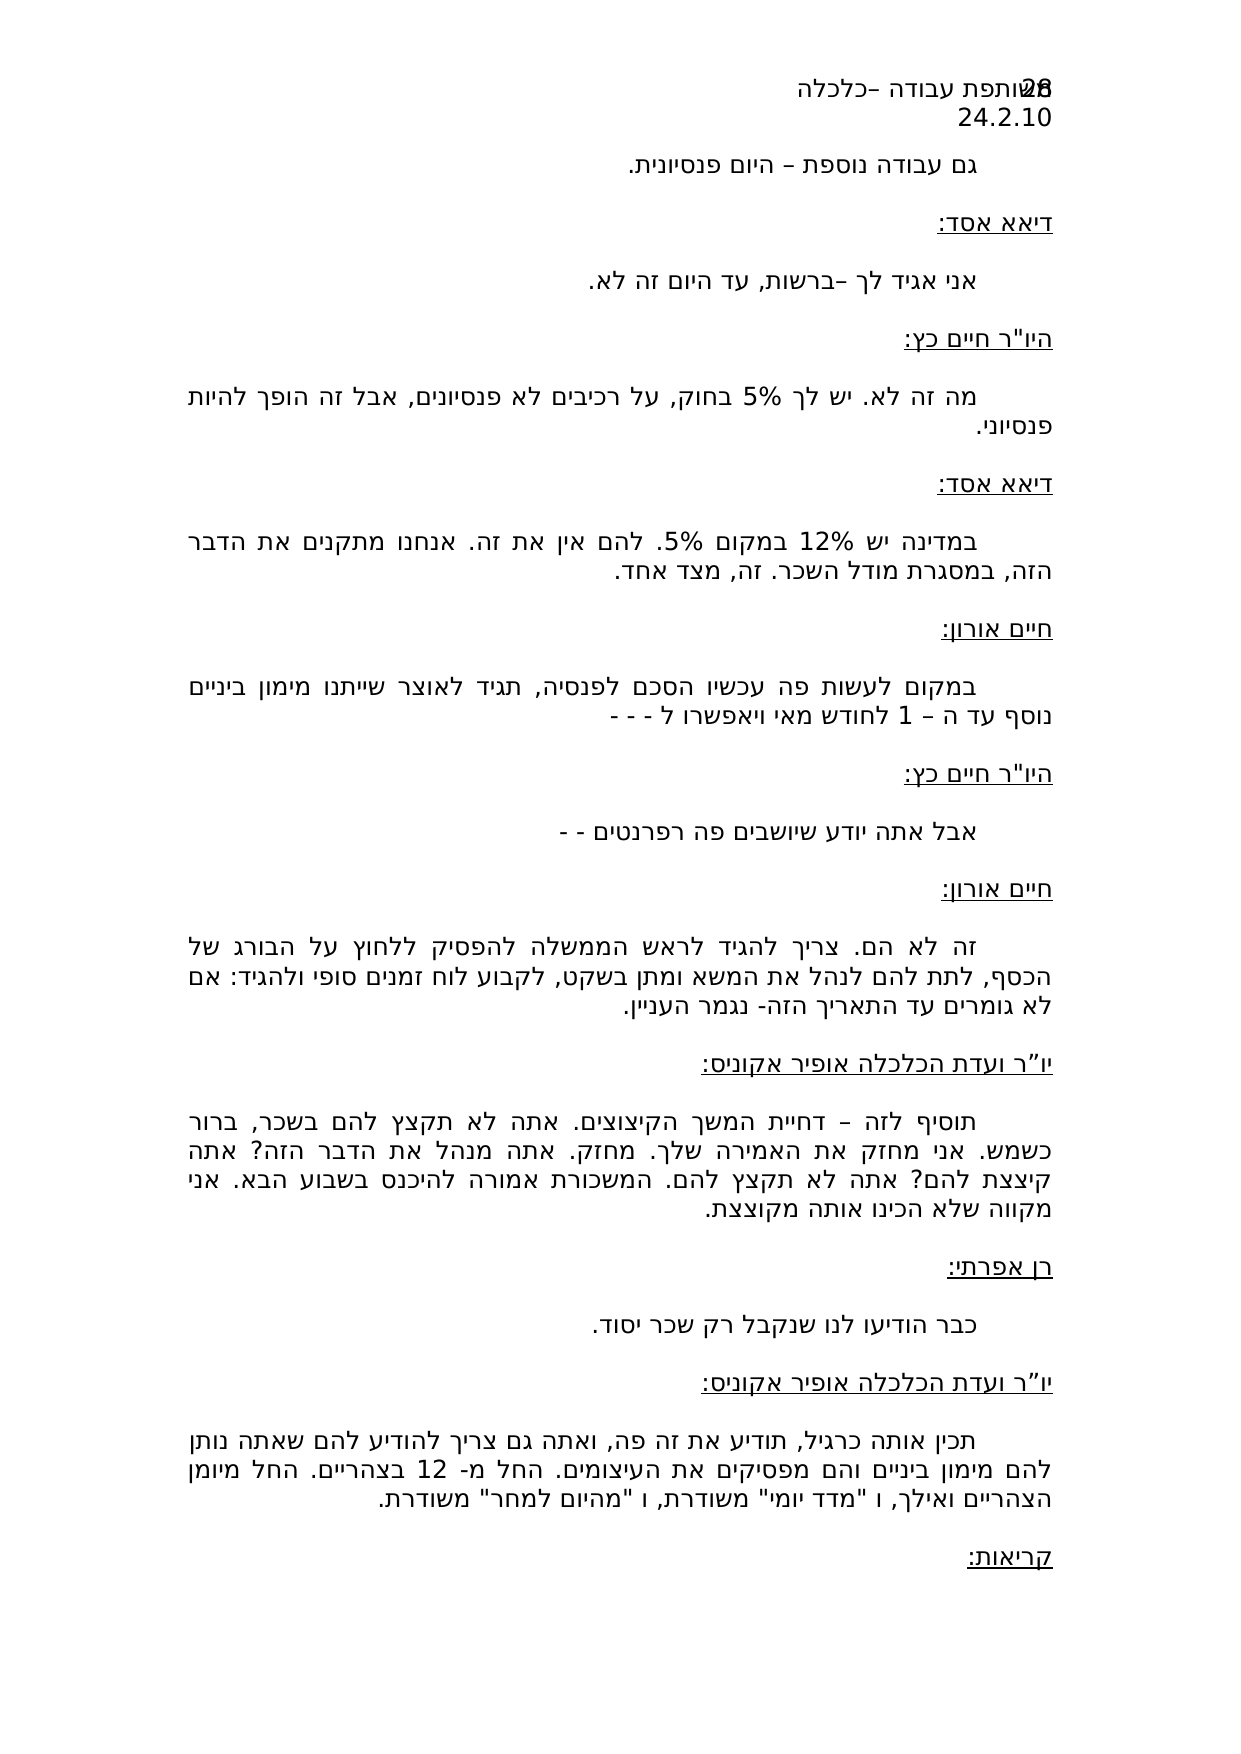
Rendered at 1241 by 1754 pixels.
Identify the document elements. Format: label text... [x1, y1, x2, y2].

text גם עבודה נוספת – היום פנסיונית. [187, 150, 1053, 179]
text יו”ר ועדת הכלכלה אופיר אקוניס: [187, 1368, 1053, 1397]
text תכין אותה כרגיל, תודיע את זה פה, ואתה גם צריך להודיע להם שאתה נותן להם מימון ביניים והם מפסיקים את העיצומים. החל מ- 12 בצהריים. החל מיומן הצהריים ואילך, ו "מדד יומי" משודרת, ו "מהיום למחר" משודרת. [187, 1426, 1053, 1513]
text היו"ר חיים כץ: [187, 759, 1053, 788]
text היו"ר חיים כץ: [187, 324, 1053, 353]
text חיים אורון: [187, 614, 1053, 643]
text זה לא הם. צריך להגיד לראש הממשלה להפסיק ללחוץ על הבורג של הכסף, לתת להם לנהל את המשא ומתן בשקט, לקבוע לוח זמנים סופי ולהגיד: אם לא גומרים עד התאריך הזה- נגמר העניין. [187, 932, 1053, 1020]
text תוסיף לזה – דחיית המשך הקיצוצים. אתה לא תקצץ להם בשכר, ברור כשמש. אני מחזק את האמירה שלך. מחזק. אתה מנהל את הדבר הזה? אתה קיצצת להם? אתה לא תקצץ להם. המשכורת אמורה להיכנס בשבוע הבא. אני מקווה שלא הכינו אותה מקוצצת. [187, 1107, 1053, 1223]
text אני אגיד לך –ברשות, עד היום זה לא. [187, 266, 1053, 295]
text חיים אורון: [187, 874, 1053, 904]
text במקום לעשות פה עכשיו הסכם לפנסיה, תגיד לאוצר שייתנו מימון ביניים נוסף עד ה – 1 לחודש מאי ויאפשרו ל - - - [187, 672, 1053, 730]
text דיאא אסד: [187, 208, 1053, 237]
text כבר הודיעו לנו שנקבל רק שכר יסוד. [187, 1310, 1053, 1339]
text רן אפרתי: [187, 1252, 1053, 1281]
text אבל אתה יודע שיושבים פה רפרנטים - - [187, 817, 1053, 846]
text מה זה לא. יש לך 5% בחוק, על רכיבים לא פנסיונים, אבל זה הופך להיות פנסיוני. [187, 382, 1053, 440]
text במדינה יש 12% במקום 5%. להם אין את זה. אנחנו מתקנים את הדבר הזה, במסגרת מודל השכר. זה, מצד אחד. [187, 527, 1053, 585]
text קריאות: [187, 1542, 1053, 1571]
text יו”ר ועדת הכלכלה אופיר אקוניס: [187, 1049, 1053, 1078]
text דיאא אסד: [187, 469, 1053, 498]
